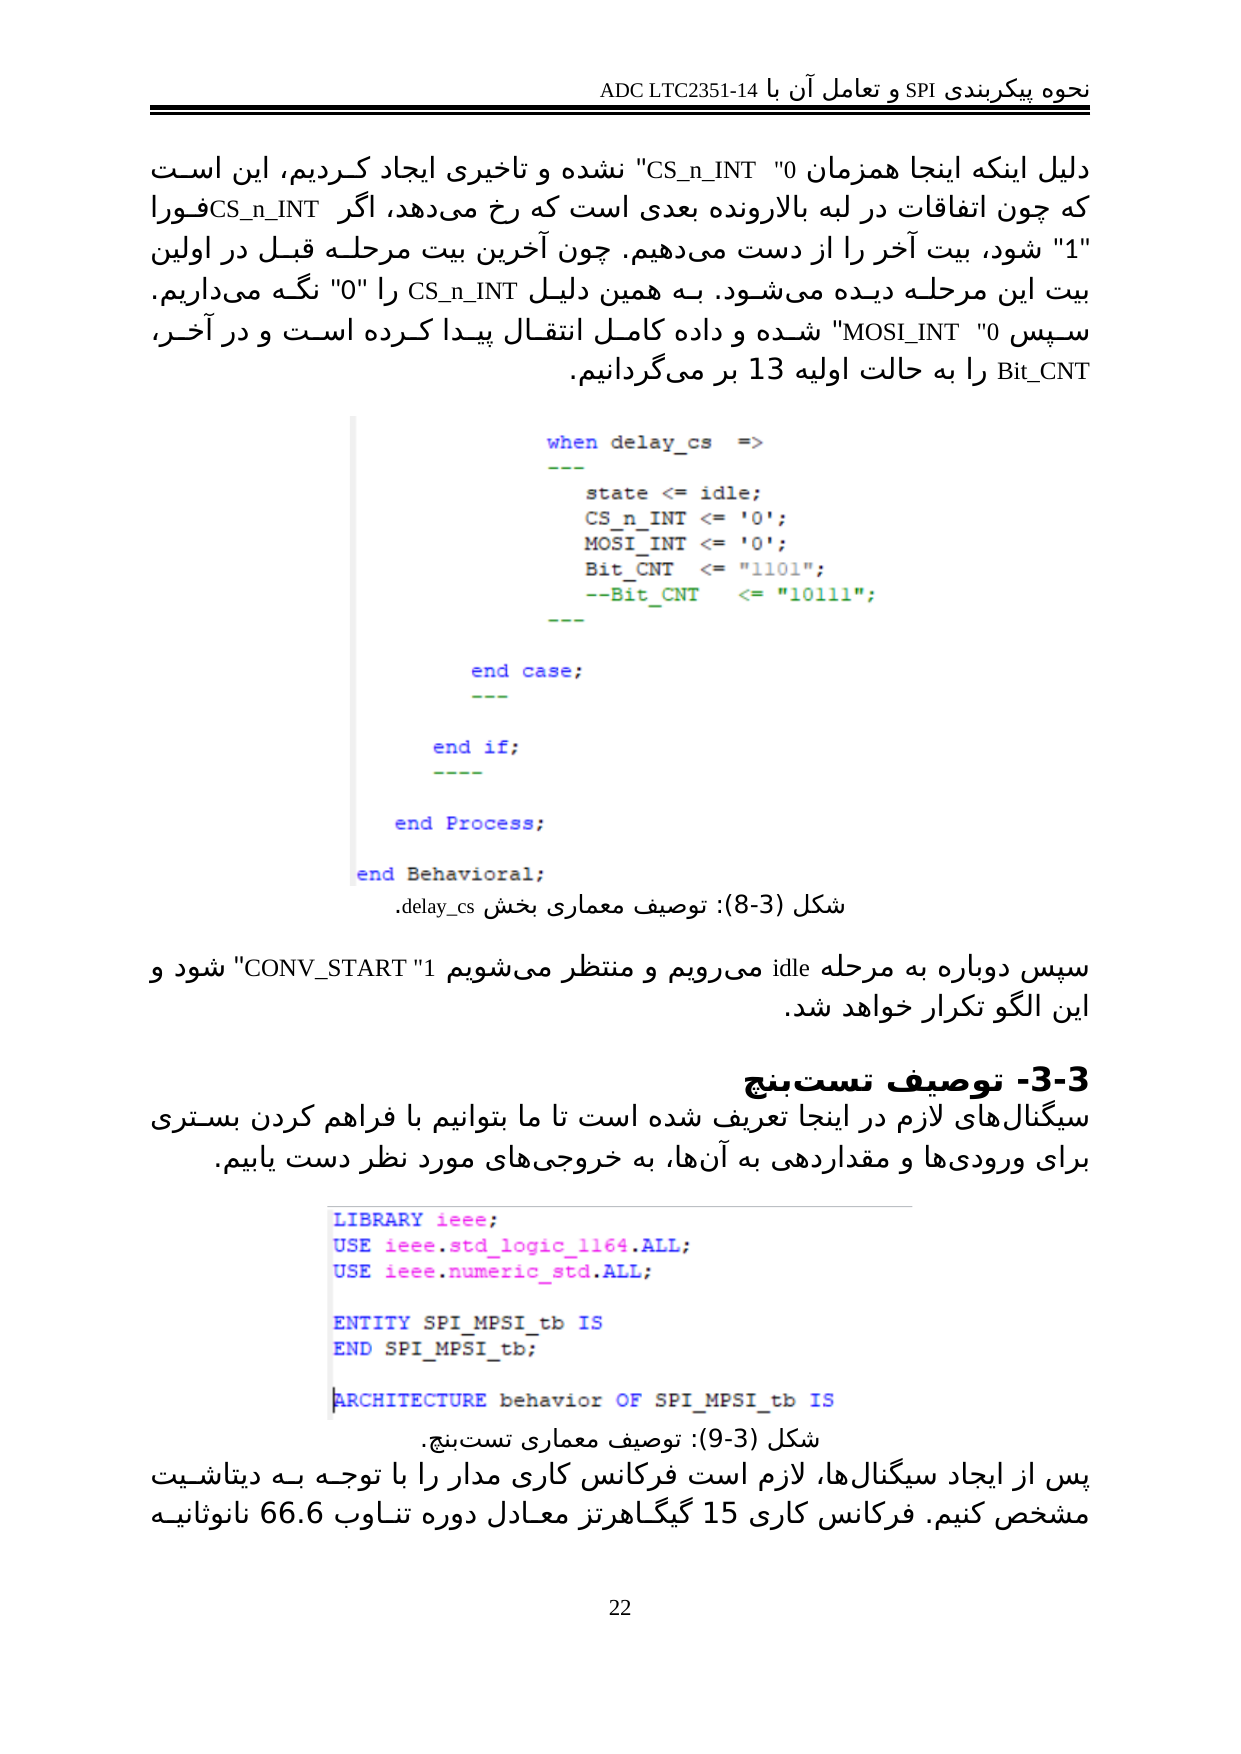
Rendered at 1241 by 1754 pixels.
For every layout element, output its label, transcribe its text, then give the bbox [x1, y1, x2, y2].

list 3-3- توصیف تست‌بنچ [150, 1061, 1090, 1100]
picture [327, 1206, 913, 1420]
text شکل (3-9): توصیف معماری تست‌بنچ. [150, 1424, 1090, 1453]
text سیگنال‌های لازم در اینجا تعریف شده است تا ما بتوانیم با فراهم کردن بستری برای ورودی‌ها و مقداردهی به آن‌ها، به خروجی‌های مورد نظر دست یابیم. [150, 1100, 1090, 1174]
text دلیل اینکه اینجا همزمان CS_n_INT "0" نشده و تاخیری ایجاد کردیم، این است که چون اتفاقات در لبه بالارونده بعدی است که رخ می‌دهد، اگر CS_n_INTفورا "1" شود، بیت آخر را از دست می‌دهیم. چون آخرین بیت مرحله قبل در اولین بیت این مرحله دیده می‌شود. به همین دلیل CS_n_INT را "0" نگه می‌داریم. سپس MOSI_INT "0" شده و داده کامل انتقال پیدا کرده است و در آخر، Bit_CNT را به حالت اولیه 13 بر می‌گردانیم. [150, 150, 1090, 386]
text شکل (3-8): توصیف معماری بخش delay_cs. [150, 890, 1090, 919]
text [150, 1458, 1090, 1531]
text سپس دوباره به مرحله idle می‌رویم و منتظر می‌شویم CONV_START "1" شود و این الگو تکرار خواهد شد. [150, 948, 1090, 1023]
picture [349, 416, 891, 886]
